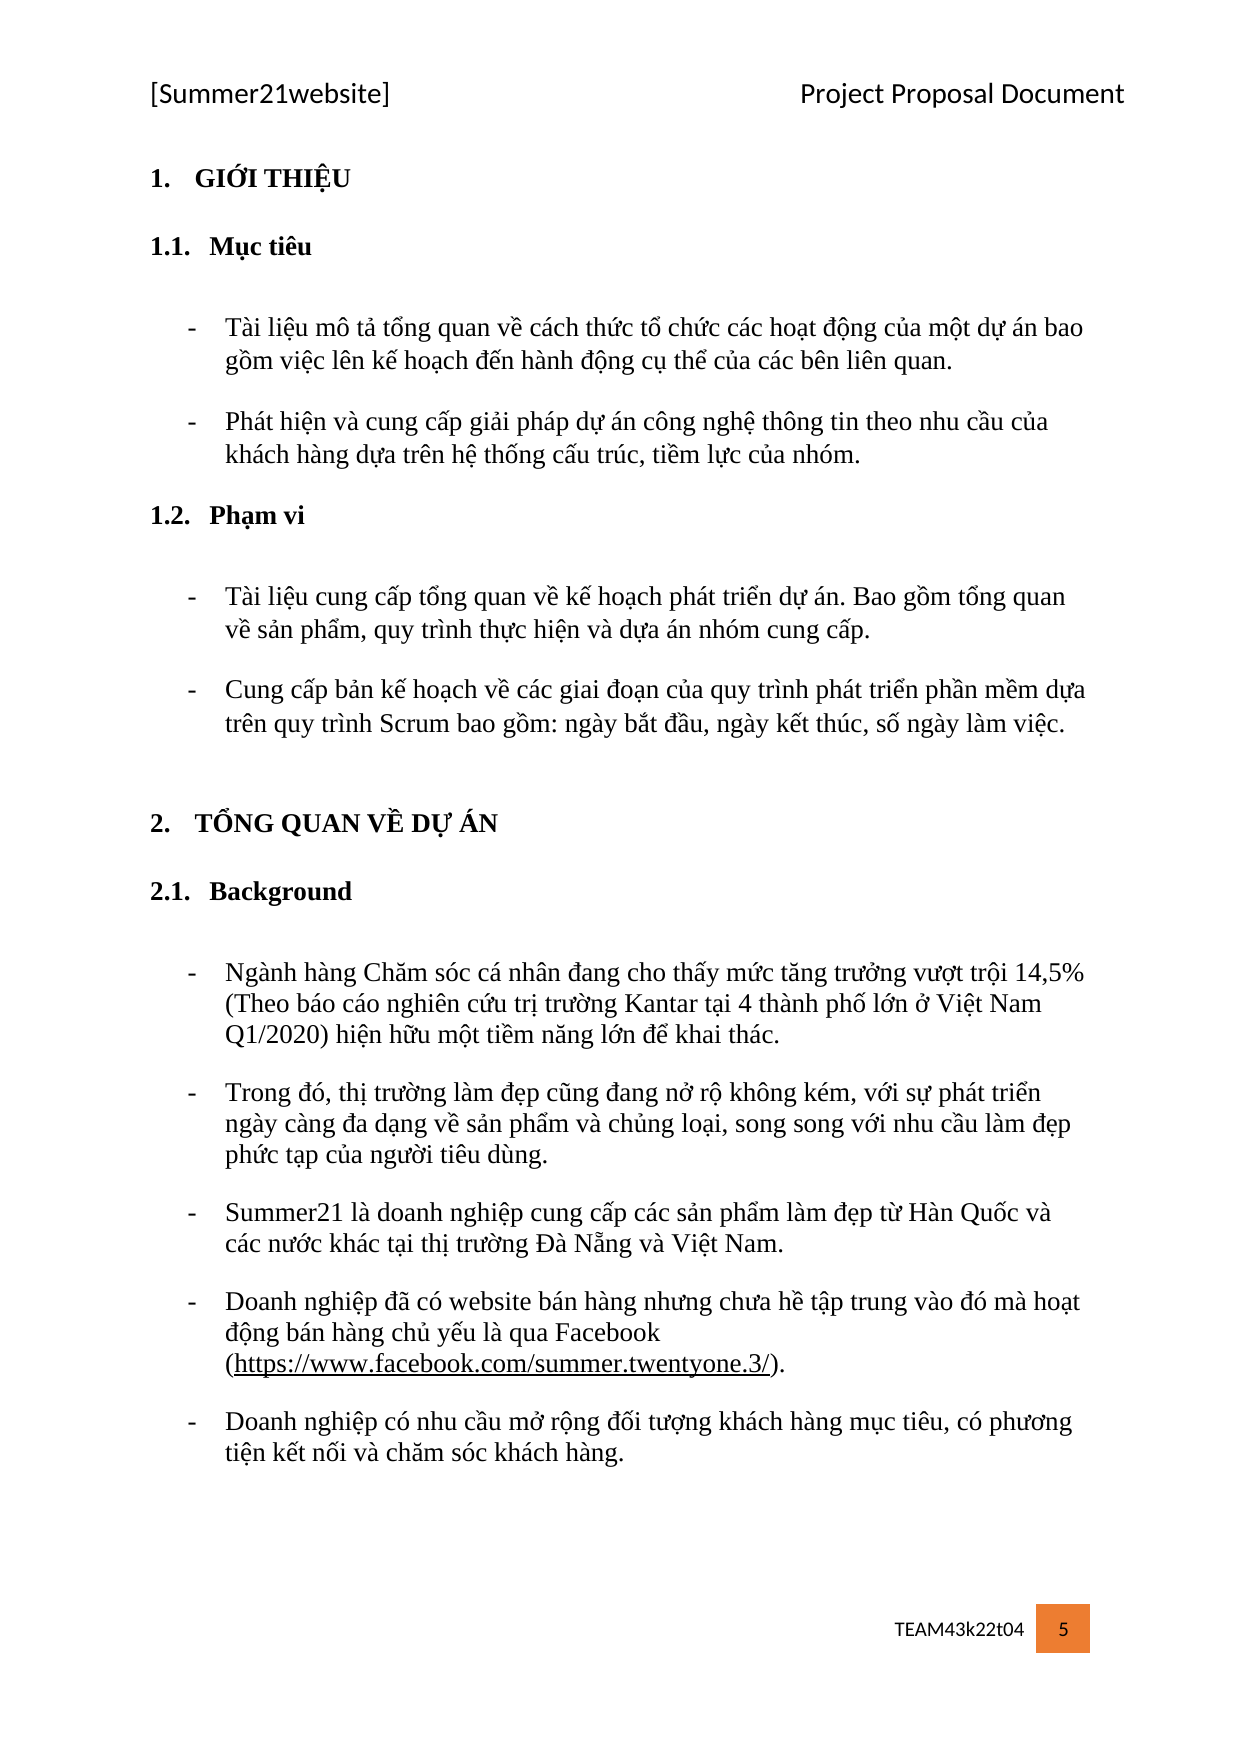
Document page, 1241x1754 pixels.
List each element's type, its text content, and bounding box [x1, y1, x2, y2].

list Ngành hàng Chăm sóc cá nhân đang cho thấy mức tăng trưởng vượt trội 14,5% (Theo báo cáo nghiên cứu trị trường Kantar tại 4 thành phố lớn ở Việt Nam Q1/2020) hiện hữu một tiềm năng lớn để khai thác. [187, 956, 1090, 1049]
list Tài liệu mô tả tổng quan về cách thức tổ chức các hoạt động của một dự án bao gồm việc lên kế hoạch đến hành động cụ thể của các bên liên quan. [187, 311, 1090, 376]
subtitle Mục tiêu [150, 230, 1090, 261]
subtitle Phạm vi [150, 499, 1090, 530]
list Tài liệu cung cấp tổng quan về kế hoạch phát triển dự án. Bao gồm tổng quan về sản phẩm, quy trình thực hiện và dựa án nhóm cung cấp. [187, 580, 1090, 644]
list Doanh nghiệp đã có website bán hàng nhưng chưa hề tập trung vào đó mà hoạt động bán hàng chủ yếu là qua Facebook (https://www.facebook.com/summer.twentyone.3/). [187, 1284, 1090, 1378]
list Trong đó, thị trường làm đẹp cũng đang nở rộ không kém, với sự phát triển ngày càng đa dạng về sản phẩm và chủng loại, song song với nhu cầu làm đẹp phức tạp của người tiêu dùng. [187, 1076, 1090, 1169]
list Summer21 là doanh nghiệp cung cấp các sản phẩm làm đẹp từ Hàn Quốc và các nước khác tại thị trường Đà Nẵng và Việt Nam. [187, 1196, 1090, 1258]
list Doanh nghiệp có nhu cầu mở rộng đối tượng khách hàng mục tiêu, có phương tiện kết nối và chăm sóc khách hàng. [187, 1404, 1090, 1467]
subtitle Background [150, 875, 1090, 906]
list Phát hiện và cung cấp giải pháp dự án công nghệ thông tin theo nhu cầu của khách hàng dựa trên hệ thống cấu trúc, tiềm lực của nhóm. [187, 404, 1090, 469]
subtitle GIỚI THIỆU [150, 162, 1090, 194]
list Cung cấp bản kế hoạch về các giai đoạn của quy trình phát triển phần mềm dựa trên quy trình Scrum bao gồm: ngày bắt đầu, ngày kết thúc, số ngày làm việc. [187, 673, 1090, 738]
subtitle TỔNG QUAN VỀ DỰ ÁN [150, 807, 1090, 838]
